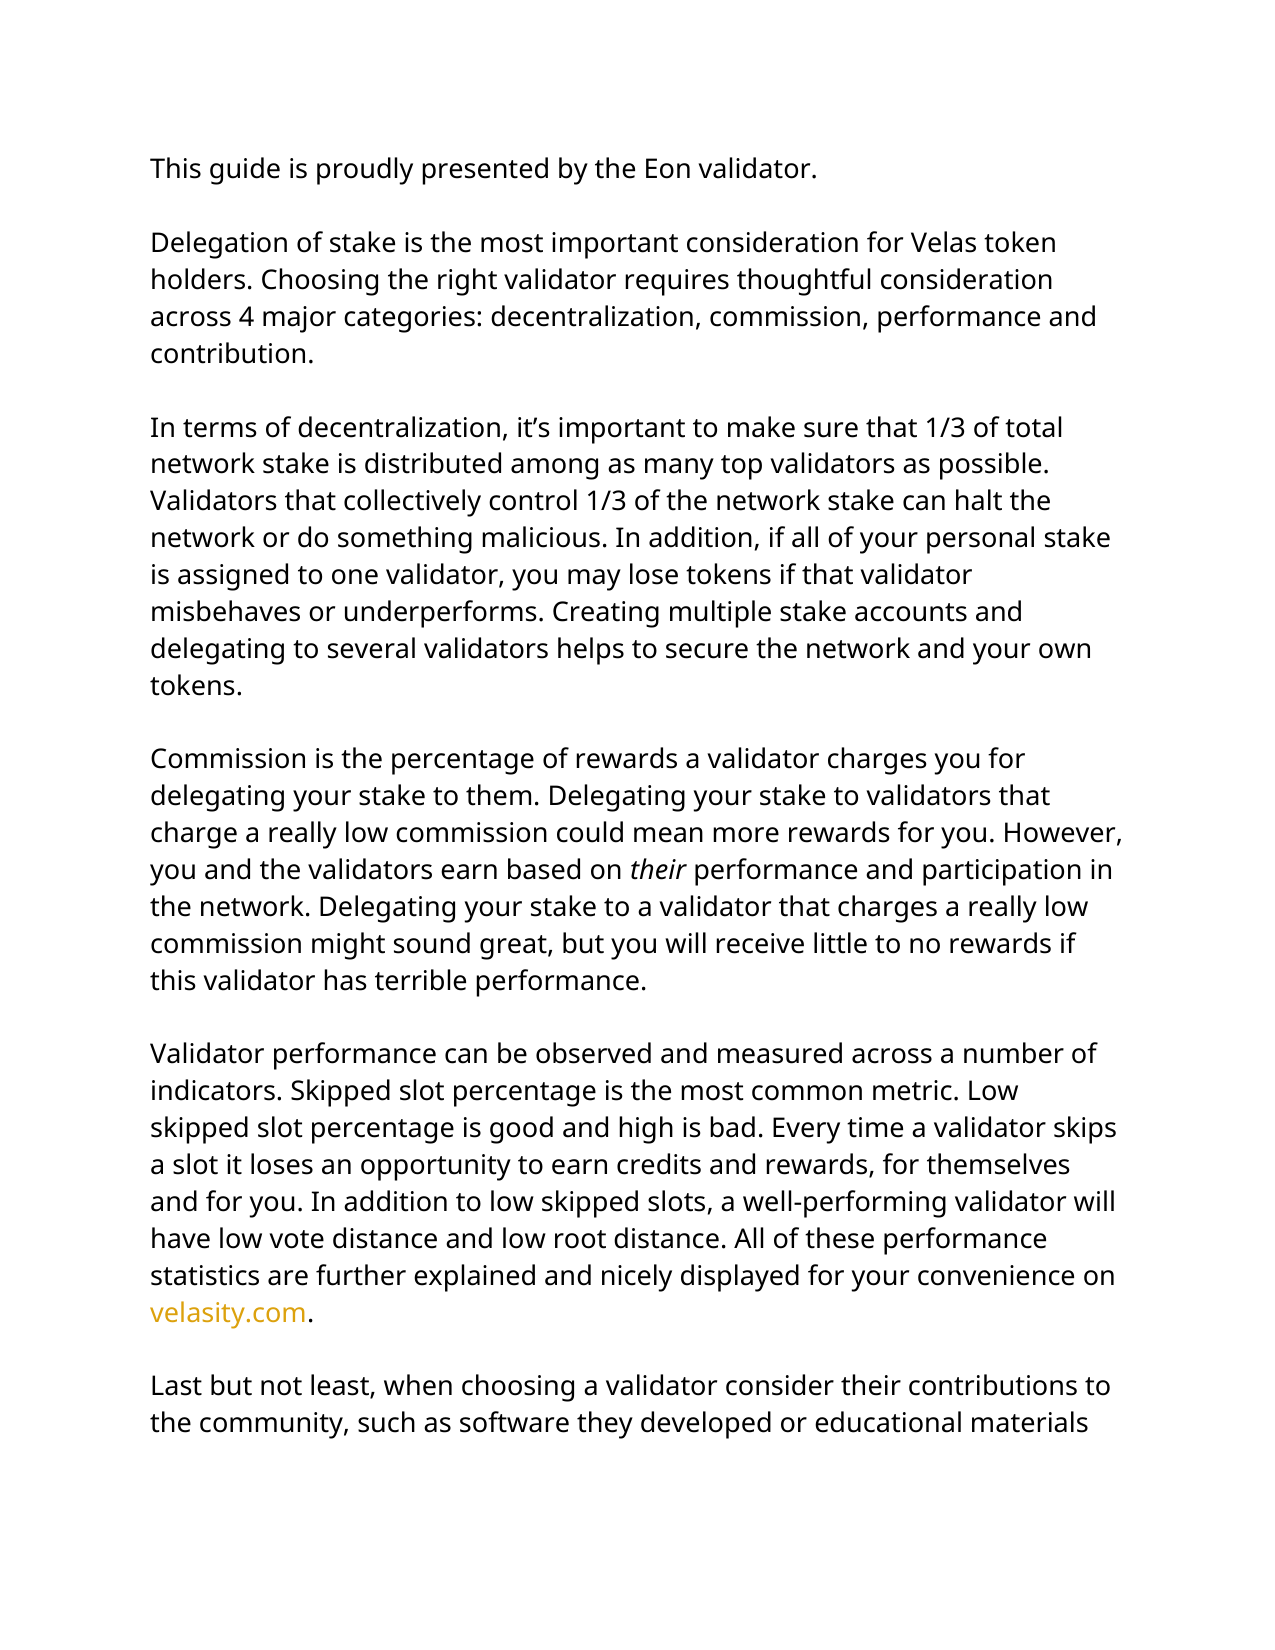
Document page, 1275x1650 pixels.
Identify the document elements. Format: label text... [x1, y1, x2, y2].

text Delegation of stake is the most important consideration for Velas token holders. Choosing the right validator requires thoughtful consideration across 4 major categories: decentralization, commission, performance and contribution. [150, 224, 1125, 371]
text Commission is the percentage of rewards a validator charges you for delegating your stake to them. Delegating your stake to validators that charge a really low commission could mean more rewards for you. However, you and the validators earn based on their performance and participation in the network. Delegating your stake to a validator that charges a really low commission might sound great, but you will receive little to no rewards if this validator has terrible performance. [150, 740, 1125, 998]
text Validator performance can be observed and measured across a number of indicators. Skipped slot percentage is the most common metric. Low skipped slot percentage is good and high is bad. Every time a validator skips a slot it loses an opportunity to earn credits and rewards, for themselves and for you. In addition to low skipped slots, a well-performing validator will have low vote distance and low root distance. All of these performance statistics are further explained and nicely displayed for your convenience on velasity.com. [150, 1035, 1125, 1330]
text In terms of decentralization, it’s important to make sure that 1/3 of total network stake is distributed among as many top validators as possible. Validators that collectively control 1/3 of the network stake can halt the network or do something malicious. In addition, if all of your personal stake is assigned to one validator, you may lose tokens if that validator misbehaves or underperforms. Creating multiple stake accounts and delegating to several validators helps to secure the network and your own tokens. [150, 408, 1125, 703]
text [150, 1367, 1125, 1441]
text This guide is proudly presented by the Eon validator. [150, 150, 1125, 187]
